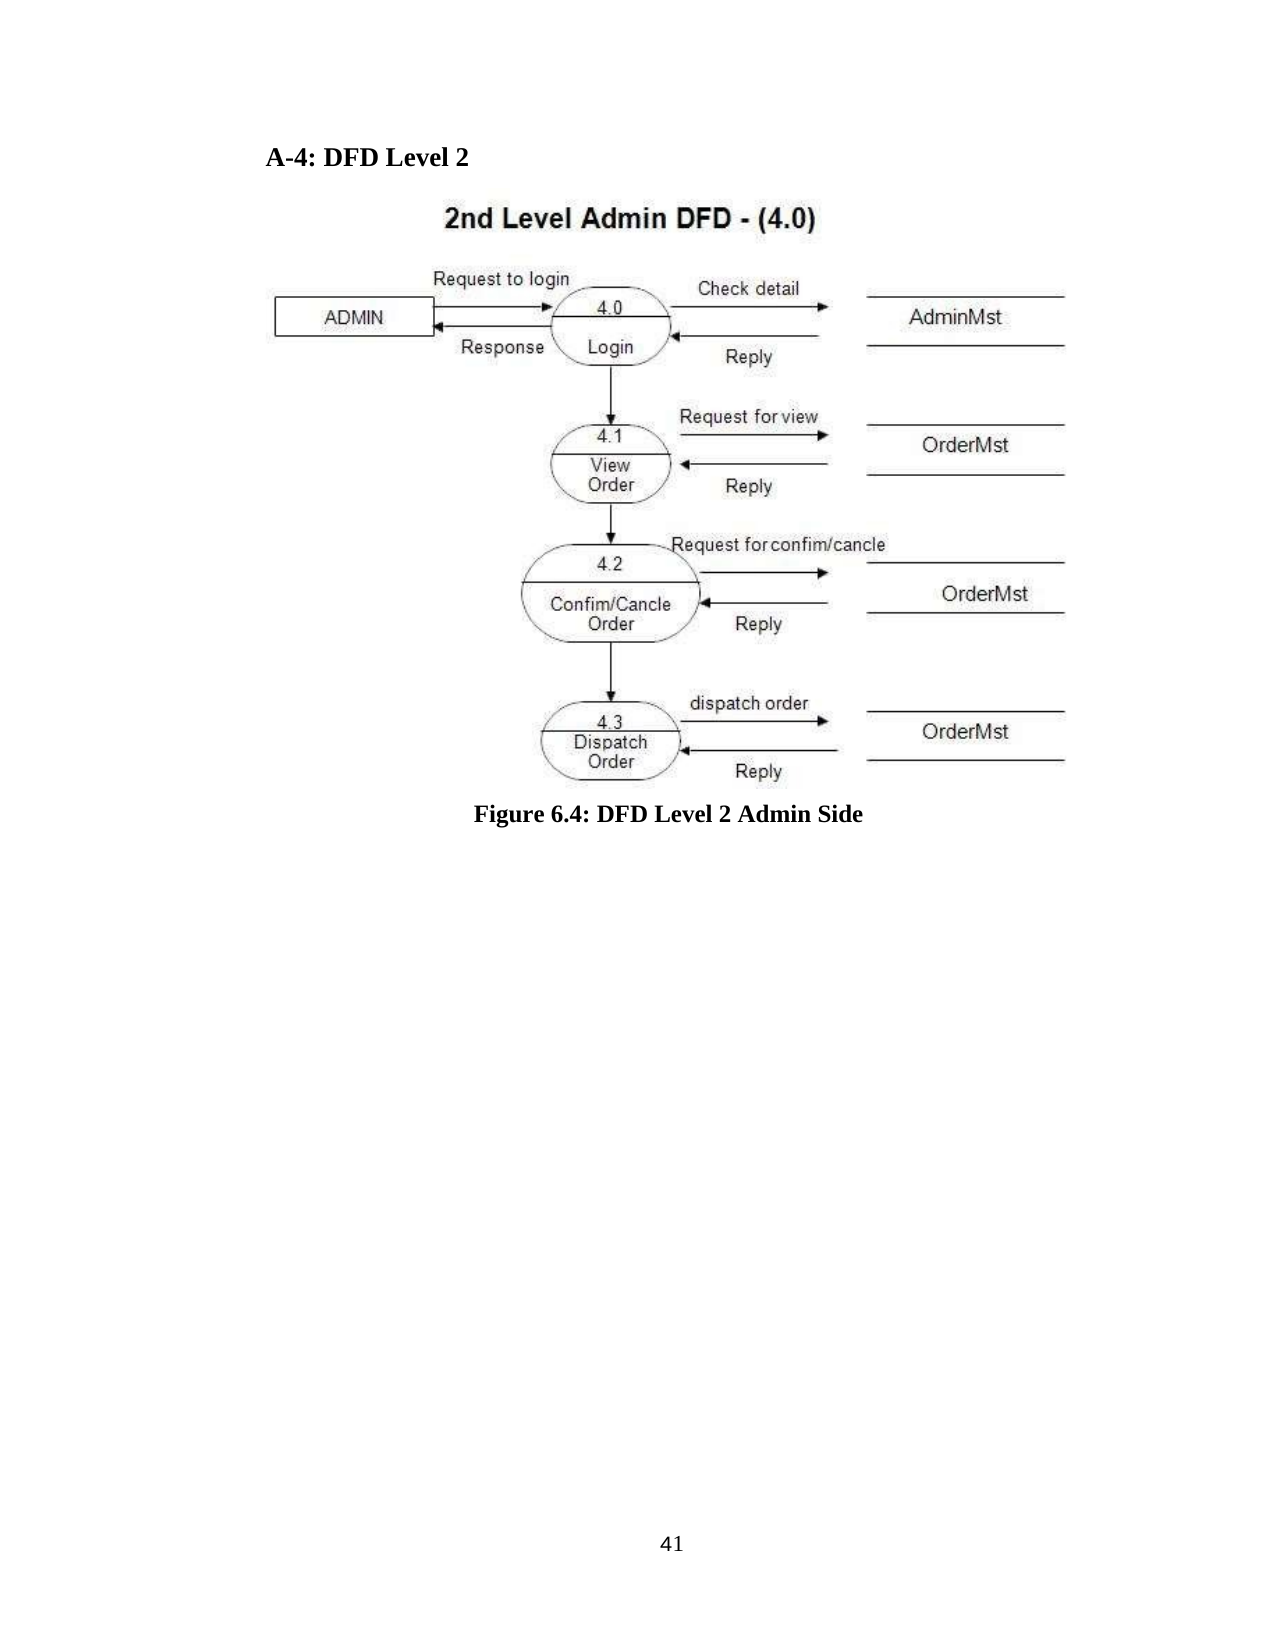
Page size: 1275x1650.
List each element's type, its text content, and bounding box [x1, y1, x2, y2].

picture [265, 188, 1067, 789]
text Figure 6.4: DFD Level 2 Admin Side [474, 194, 1129, 828]
text A-4: DFD Level 2 [265, 141, 1129, 172]
